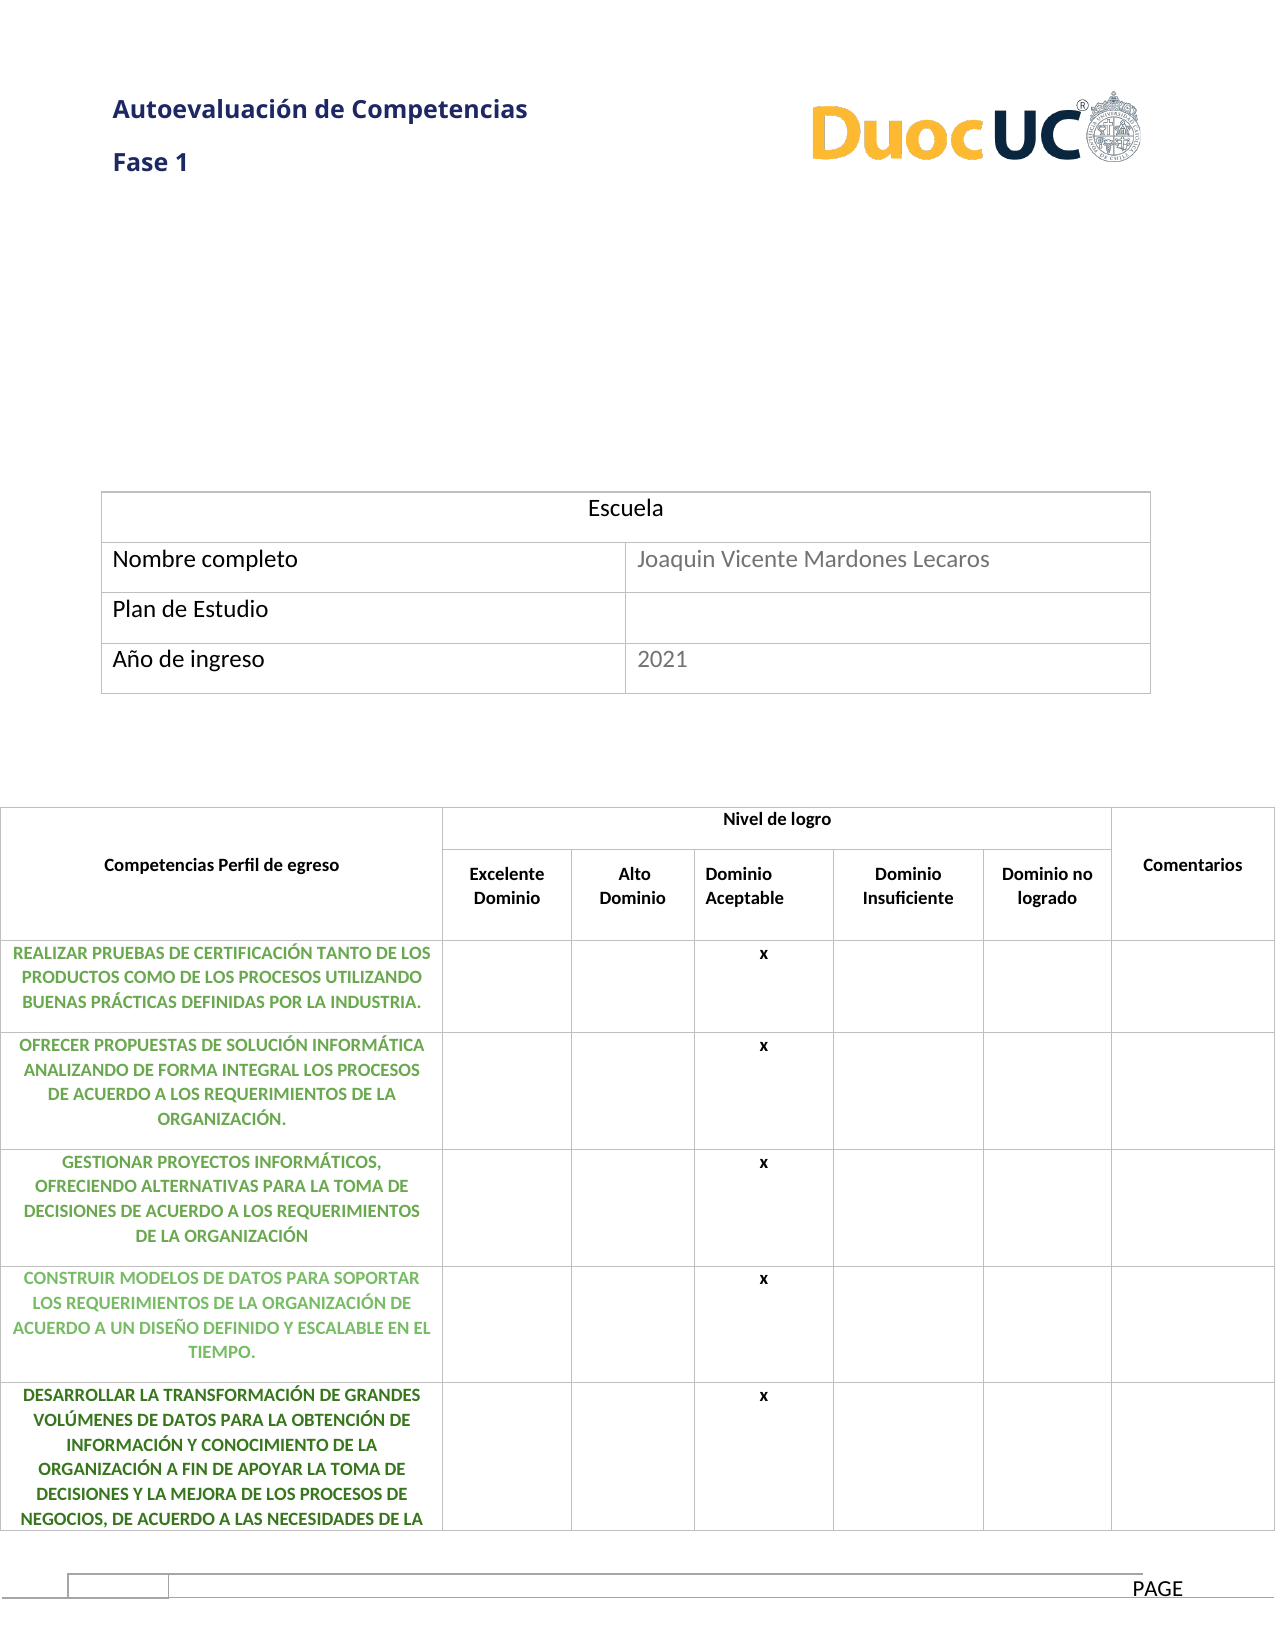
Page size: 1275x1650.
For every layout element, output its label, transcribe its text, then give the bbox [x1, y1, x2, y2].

table_cell x [695, 1150, 833, 1266]
table_cell OFRECER PROPUESTAS DE SOLUCIÓN INFORMÁTICA ANALIZANDO DE FORMA INTEGRAL LOS PROCESOS DE ACUERDO A LOS REQUERIMIENTOS DE LA ORGANIZACIÓN. [1, 1033, 442, 1149]
table_cell [572, 1383, 694, 1530]
table_header Nivel de logro [443, 808, 1111, 849]
table_cell [1112, 1383, 1274, 1530]
table_cell Dominio no logrado [984, 850, 1111, 940]
table_cell [443, 1033, 571, 1149]
table_cell [626, 593, 1150, 642]
table_cell x [695, 1383, 833, 1530]
table_cell [443, 1267, 571, 1382]
table_cell [834, 941, 983, 1032]
table_cell [834, 1033, 983, 1149]
table_cell [1112, 1267, 1274, 1382]
table_cell [443, 941, 571, 1032]
table_cell x [695, 941, 833, 1032]
table_cell Año de ingreso [102, 644, 625, 693]
table_cell [984, 1150, 1111, 1266]
table_cell CONSTRUIR MODELOS DE DATOS PARA SOPORTAR LOS REQUERIMIENTOS DE LA ORGANIZACIÓN DE ACUERDO A UN DISEÑO DEFINIDO Y ESCALABLE EN EL TIEMPO. [1, 1267, 442, 1382]
table_cell x [695, 1267, 833, 1382]
table_header Comentarios [1112, 808, 1274, 940]
table_header Escuela [102, 493, 1150, 542]
table_cell [834, 1383, 983, 1530]
table_cell Plan de Estudio [102, 593, 625, 642]
table_cell [1112, 1033, 1274, 1149]
table_cell [572, 1150, 694, 1266]
table_cell 2021 [626, 644, 1150, 693]
table_cell [984, 1267, 1111, 1382]
table_cell Joaquin Vicente Mardones Lecaros [626, 543, 1150, 592]
table_cell [1112, 941, 1274, 1032]
table_cell [572, 1033, 694, 1149]
table_cell [443, 1383, 571, 1530]
table_cell [572, 941, 694, 1032]
table_cell x [695, 1033, 833, 1149]
table_cell REALIZAR PRUEBAS DE CERTIFICACIÓN TANTO DE LOS PRODUCTOS COMO DE LOS PROCESOS UTILIZANDO BUENAS PRÁCTICAS DEFINIDAS POR LA INDUSTRIA. [1, 941, 442, 1032]
table_cell GESTIONAR PROYECTOS INFORMÁTICOS, OFRECIENDO ALTERNATIVAS PARA LA TOMA DE DECISIONES DE ACUERDO A LOS REQUERIMIENTOS DE LA ORGANIZACIÓN [1, 1150, 442, 1266]
table_cell Dominio Insuficiente [834, 850, 983, 940]
table_cell [984, 941, 1111, 1032]
table_cell Dominio Aceptable [695, 850, 833, 940]
table_cell Nombre completo [102, 543, 625, 592]
table_header Competencias Perfil de egreso [1, 808, 442, 940]
table_cell Alto Dominio [572, 850, 694, 940]
table_cell [1112, 1150, 1274, 1266]
table_cell Excelente Dominio [443, 850, 571, 940]
table_cell [834, 1150, 983, 1266]
table_cell [984, 1033, 1111, 1149]
table_cell [443, 1150, 571, 1266]
table_cell [834, 1267, 983, 1382]
table_cell [572, 1267, 694, 1382]
table_cell [984, 1383, 1111, 1530]
picture [812, 91, 1141, 162]
